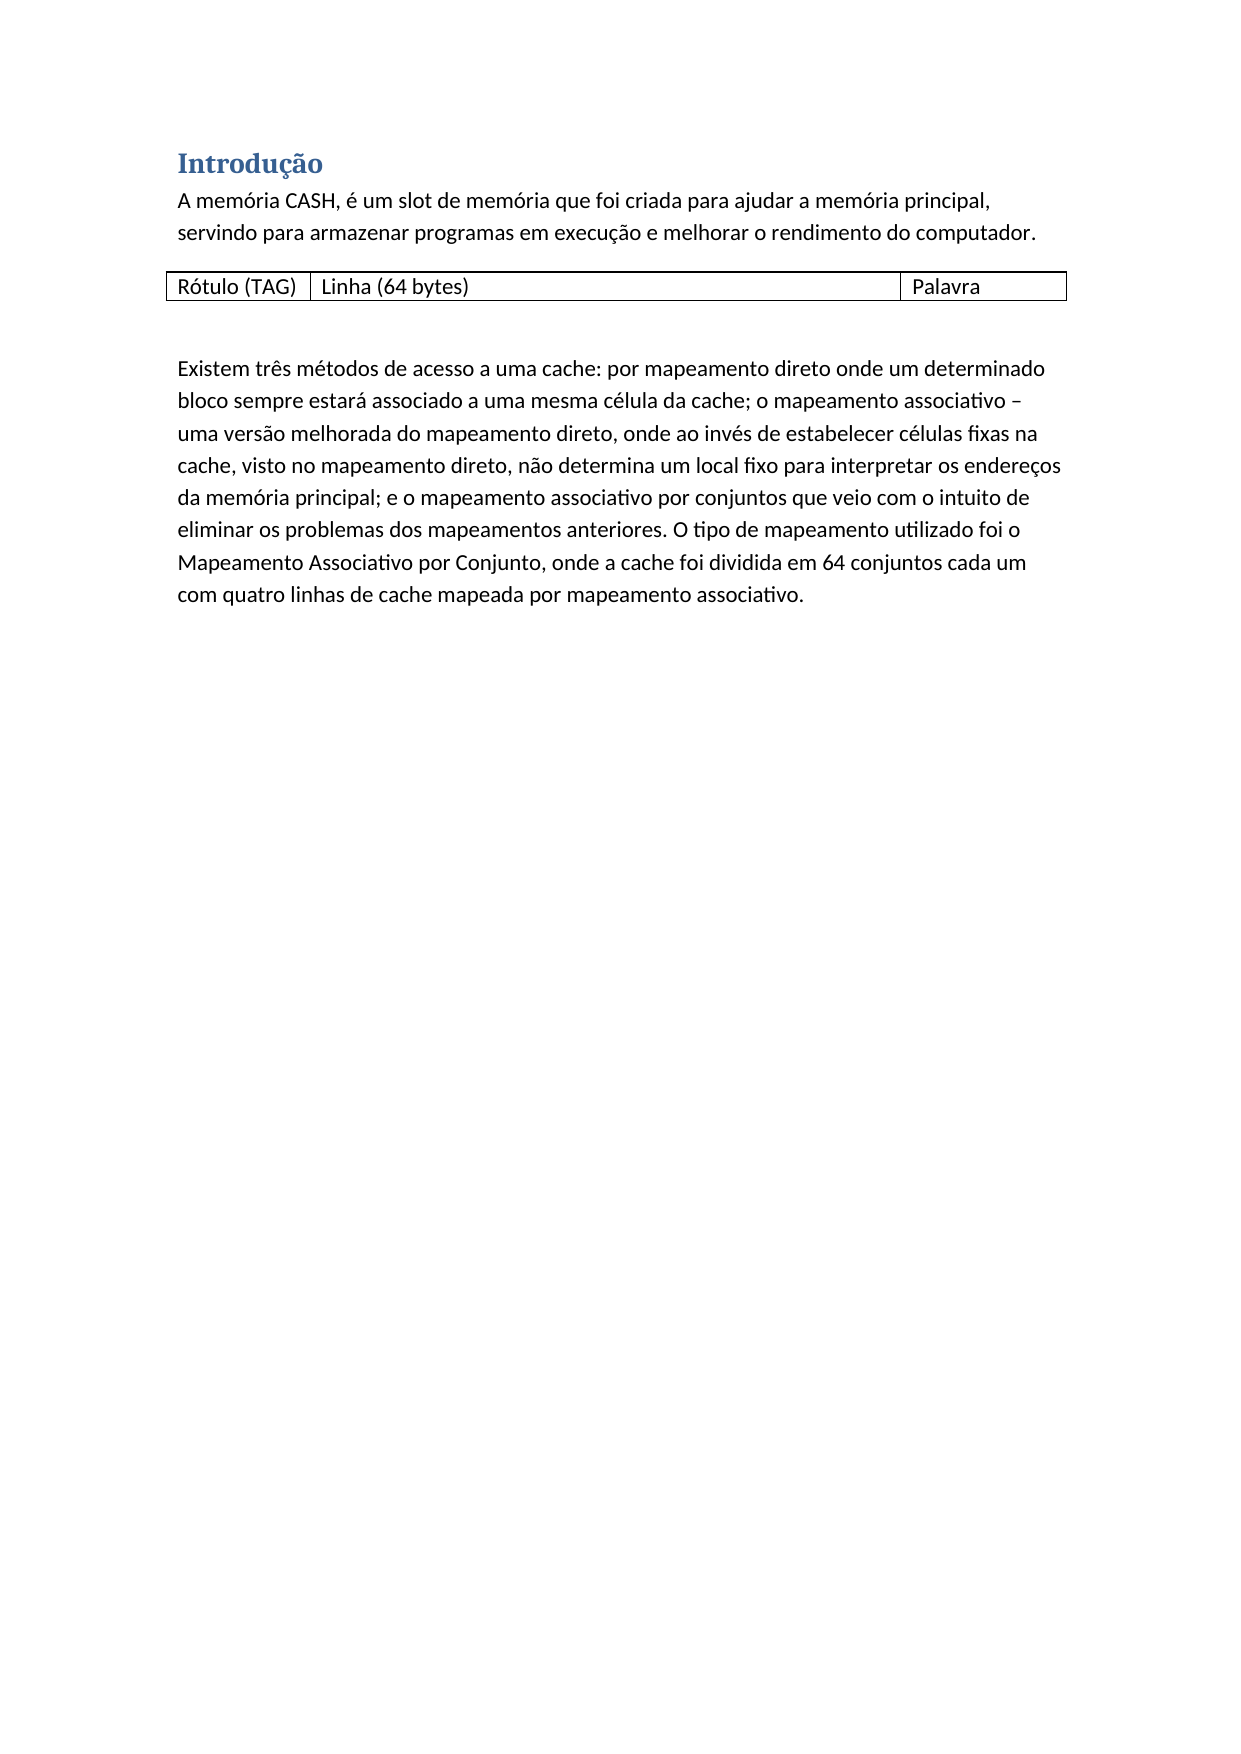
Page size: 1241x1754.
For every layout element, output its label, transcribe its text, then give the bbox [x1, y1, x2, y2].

text A memória CASH, é um slot de memória que foi criada para ajudar a memória principal, servindo para armazenar programas em execução e melhorar o rendimento do computador. [177, 186, 1063, 246]
text Existem três métodos de acesso a uma cache: por mapeamento direto onde um determinado bloco sempre estará associado a uma mesma célula da cache; o mapeamento associativo – uma versão melhorada do mapeamento direto, onde ao invés de estabelecer células fixas na cache, visto no mapeamento direto, não determina um local fixo para interpretar os endereços da memória principal; e o mapeamento associativo por conjuntos que veio com o intuito de eliminar os problemas dos mapeamentos anteriores. O tipo de mapeamento utilizado foi o Mapeamento Associativo por Conjunto, onde a cache foi dividida em 64 conjuntos cada um com quatro linhas de cache mapeada por mapeamento associativo. [177, 354, 1063, 608]
table_header Rótulo (TAG) [167, 273, 310, 300]
subtitle Introdução [177, 148, 1063, 181]
table_header Linha (64 bytes) [311, 273, 900, 300]
table_header Palavra [901, 273, 1066, 300]
